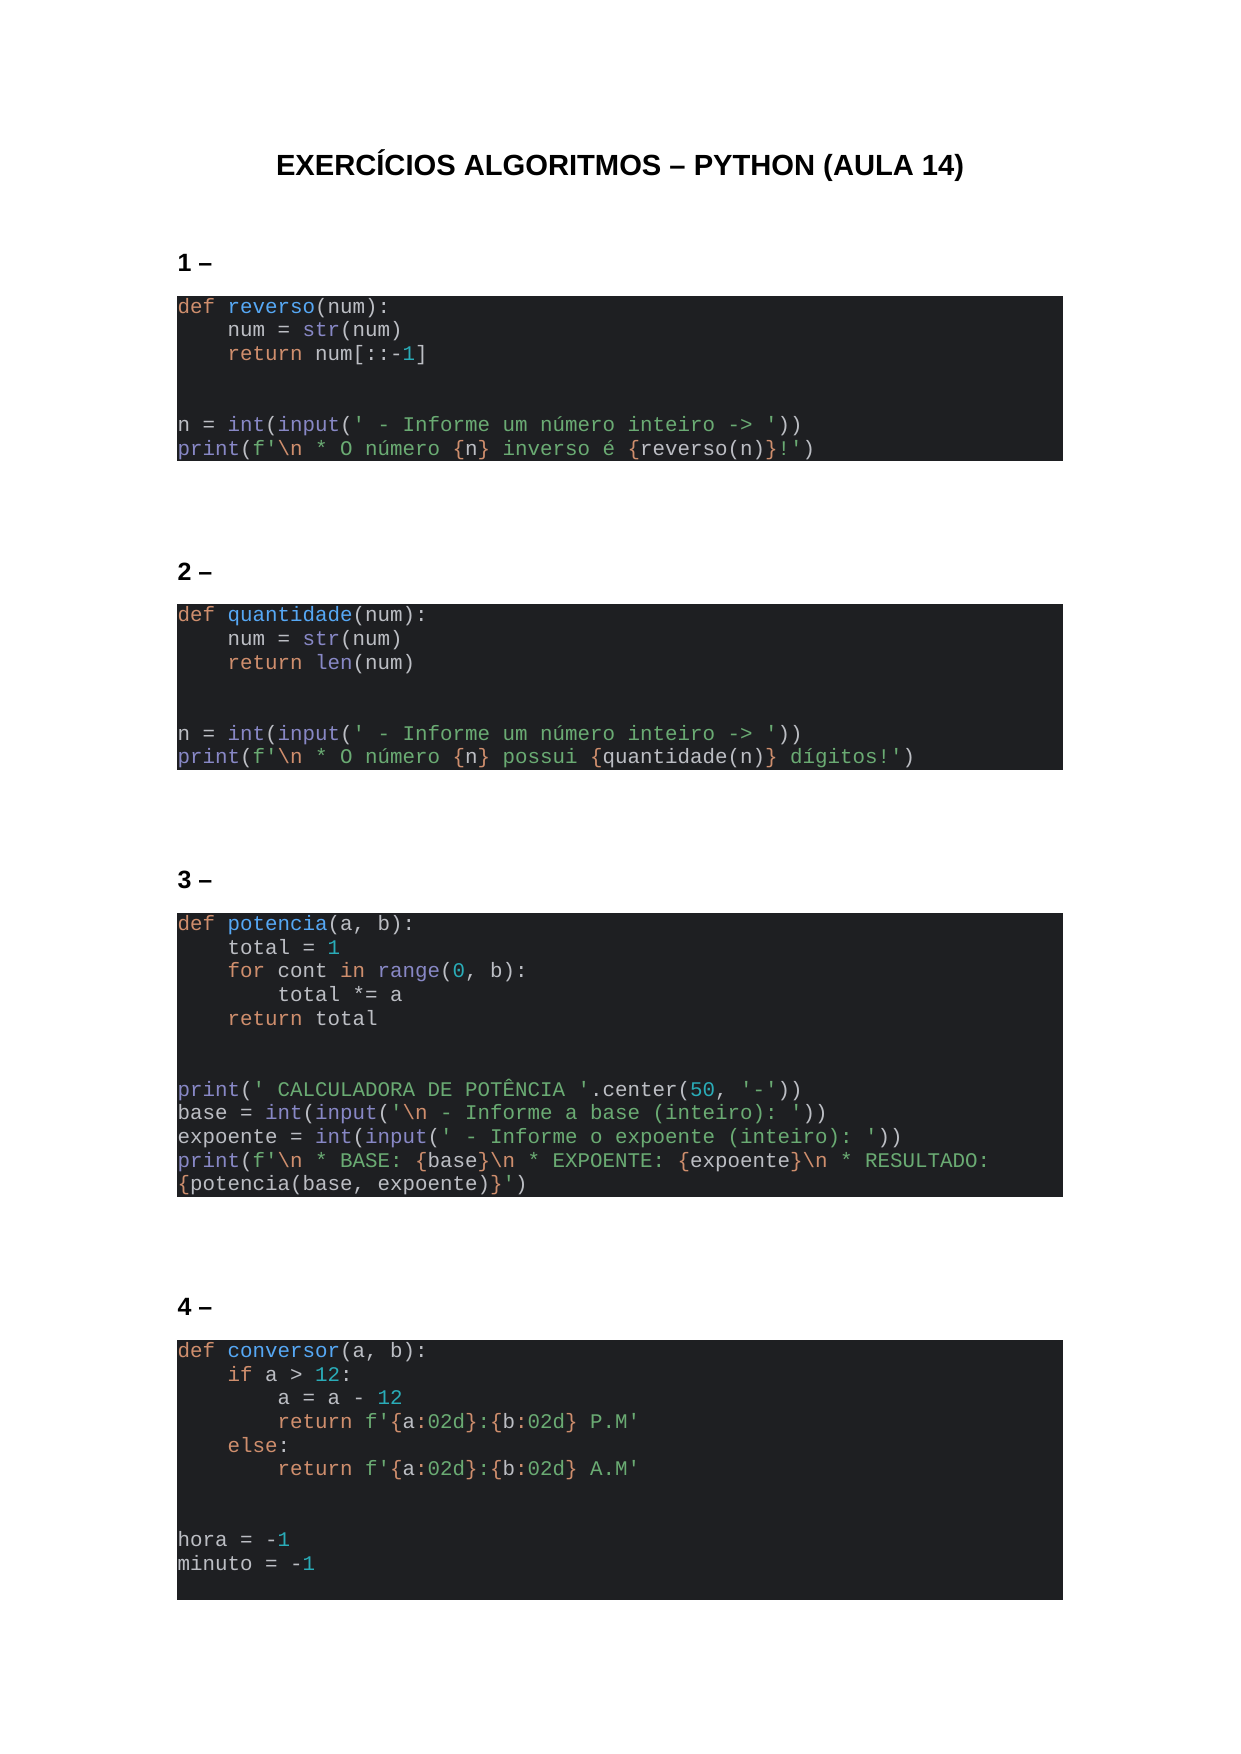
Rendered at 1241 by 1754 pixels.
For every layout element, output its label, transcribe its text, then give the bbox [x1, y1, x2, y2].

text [177, 1340, 1063, 1600]
text def potencia(a, b): total = 1 for cont in range(0, b): total *= a return total print(' CALCULADORA DE POTÊNCIA '.center(50, '-')) base = int(input('\n - Informe a base (inteiro): ')) expoente = int(input(' - Informe o expoente (inteiro): ')) print(f'\n * BASE: {base}\n * EXPOENTE: {expoente}\n * RESULTADO: {potencia(base, expoente)}') [177, 913, 1063, 1197]
text EXERCÍCIOS ALGORITMOS – PYTHON (AULA 14) [177, 148, 1063, 181]
text def reverso(num): num = str(num) return num[::-1] n = int(input(' - Informe um número inteiro -> ')) print(f'\n * O número {n} inverso é {reverso(n)}!') [177, 296, 1063, 461]
text 2 – [177, 557, 1063, 586]
text 3 – [177, 865, 1063, 894]
text 4 – [177, 1292, 1063, 1321]
text def quantidade(num): num = str(num) return len(num) n = int(input(' - Informe um número inteiro -> ')) print(f'\n * O número {n} possui {quantidade(n)} dígitos!') [177, 604, 1063, 770]
text 1 – [177, 248, 1063, 277]
